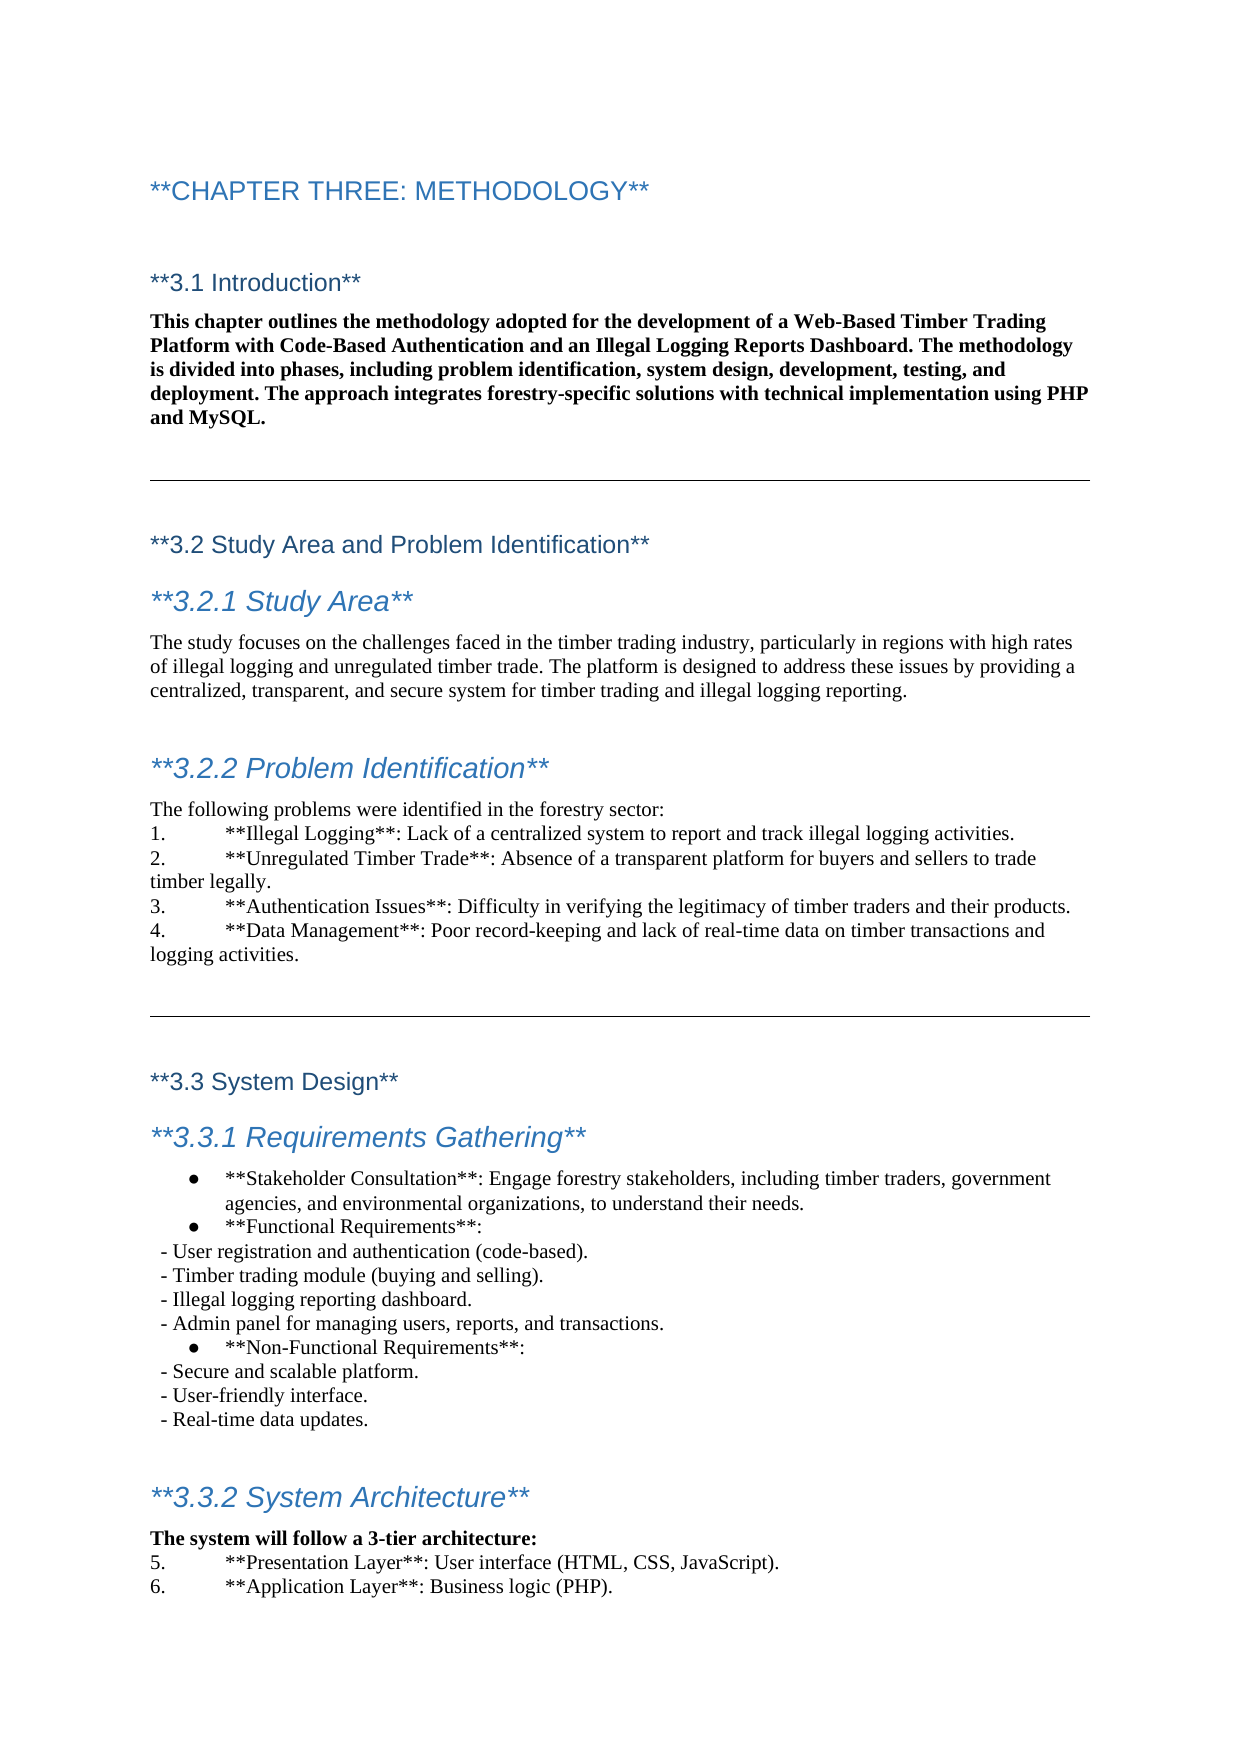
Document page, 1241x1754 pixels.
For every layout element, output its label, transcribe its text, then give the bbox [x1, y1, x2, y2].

text This chapter outlines the methodology adopted for the development of a Web-Based Timber Trading Platform with Code-Based Authentication and an Illegal Logging Reports Dashboard. The methodology is divided into phases, including problem identification, system design, development, testing, and deployment. The approach integrates forestry-specific solutions with technical implementation using PHP and MySQL. [150, 309, 1090, 429]
subtitle **3.3 System Design** [150, 1067, 1090, 1095]
subtitle **3.3.1 Requirements Gathering** [150, 1120, 1090, 1154]
subtitle **3.2.2 Problem Identification** [150, 751, 1090, 785]
text - Secure and scalable platform. [150, 1359, 1090, 1383]
text - User-friendly interface. [150, 1383, 1090, 1407]
text The study focuses on the challenges faced in the timber trading industry, particularly in regions with high rates of illegal logging and unregulated timber trade. The platform is designed to address these issues by providing a centralized, transparent, and secure system for timber trading and illegal logging reporting. [150, 630, 1090, 702]
list **Illegal Logging**: Lack of a centralized system to report and track illegal logging activities. [150, 821, 1090, 845]
list **Application Layer**: Business logic (PHP). [150, 1574, 1090, 1598]
list **Presentation Layer**: User interface (HTML, CSS, JavaScript). [150, 1550, 1090, 1574]
text The system will follow a 3-tier architecture: [150, 1526, 1090, 1550]
text - Real-time data updates. [150, 1407, 1090, 1431]
text - Admin panel for managing users, reports, and transactions. [150, 1311, 1090, 1335]
text - Timber trading module (buying and selling). [150, 1263, 1090, 1287]
subtitle **3.3.2 System Architecture** [150, 1480, 1090, 1514]
text - User registration and authentication (code-based). [150, 1238, 1090, 1263]
text The following problems were identified in the forestry sector: [150, 797, 1090, 821]
list **Unregulated Timber Trade**: Absence of a transparent platform for buyers and sellers to trade timber legally. [150, 845, 1090, 893]
subtitle **3.2.1 Study Area** [150, 584, 1090, 617]
text - Illegal logging reporting dashboard. [150, 1287, 1090, 1311]
list **Authentication Issues**: Difficulty in verifying the legitimacy of timber traders and their products. [150, 893, 1090, 918]
list **Data Management**: Poor record-keeping and lack of real-time data on timber transactions and logging activities. [150, 918, 1090, 966]
list **Functional Requirements**: [187, 1214, 1090, 1238]
list **Stakeholder Consultation**: Engage forestry stakeholders, including timber traders, government agencies, and environmental organizations, to understand their needs. [187, 1166, 1090, 1214]
subtitle **3.1 Introduction** [150, 268, 1090, 297]
list **Non-Functional Requirements**: [187, 1335, 1090, 1359]
subtitle **CHAPTER THREE: METHODOLOGY** [150, 175, 1090, 206]
subtitle **3.2 Study Area and Problem Identification** [150, 530, 1090, 559]
